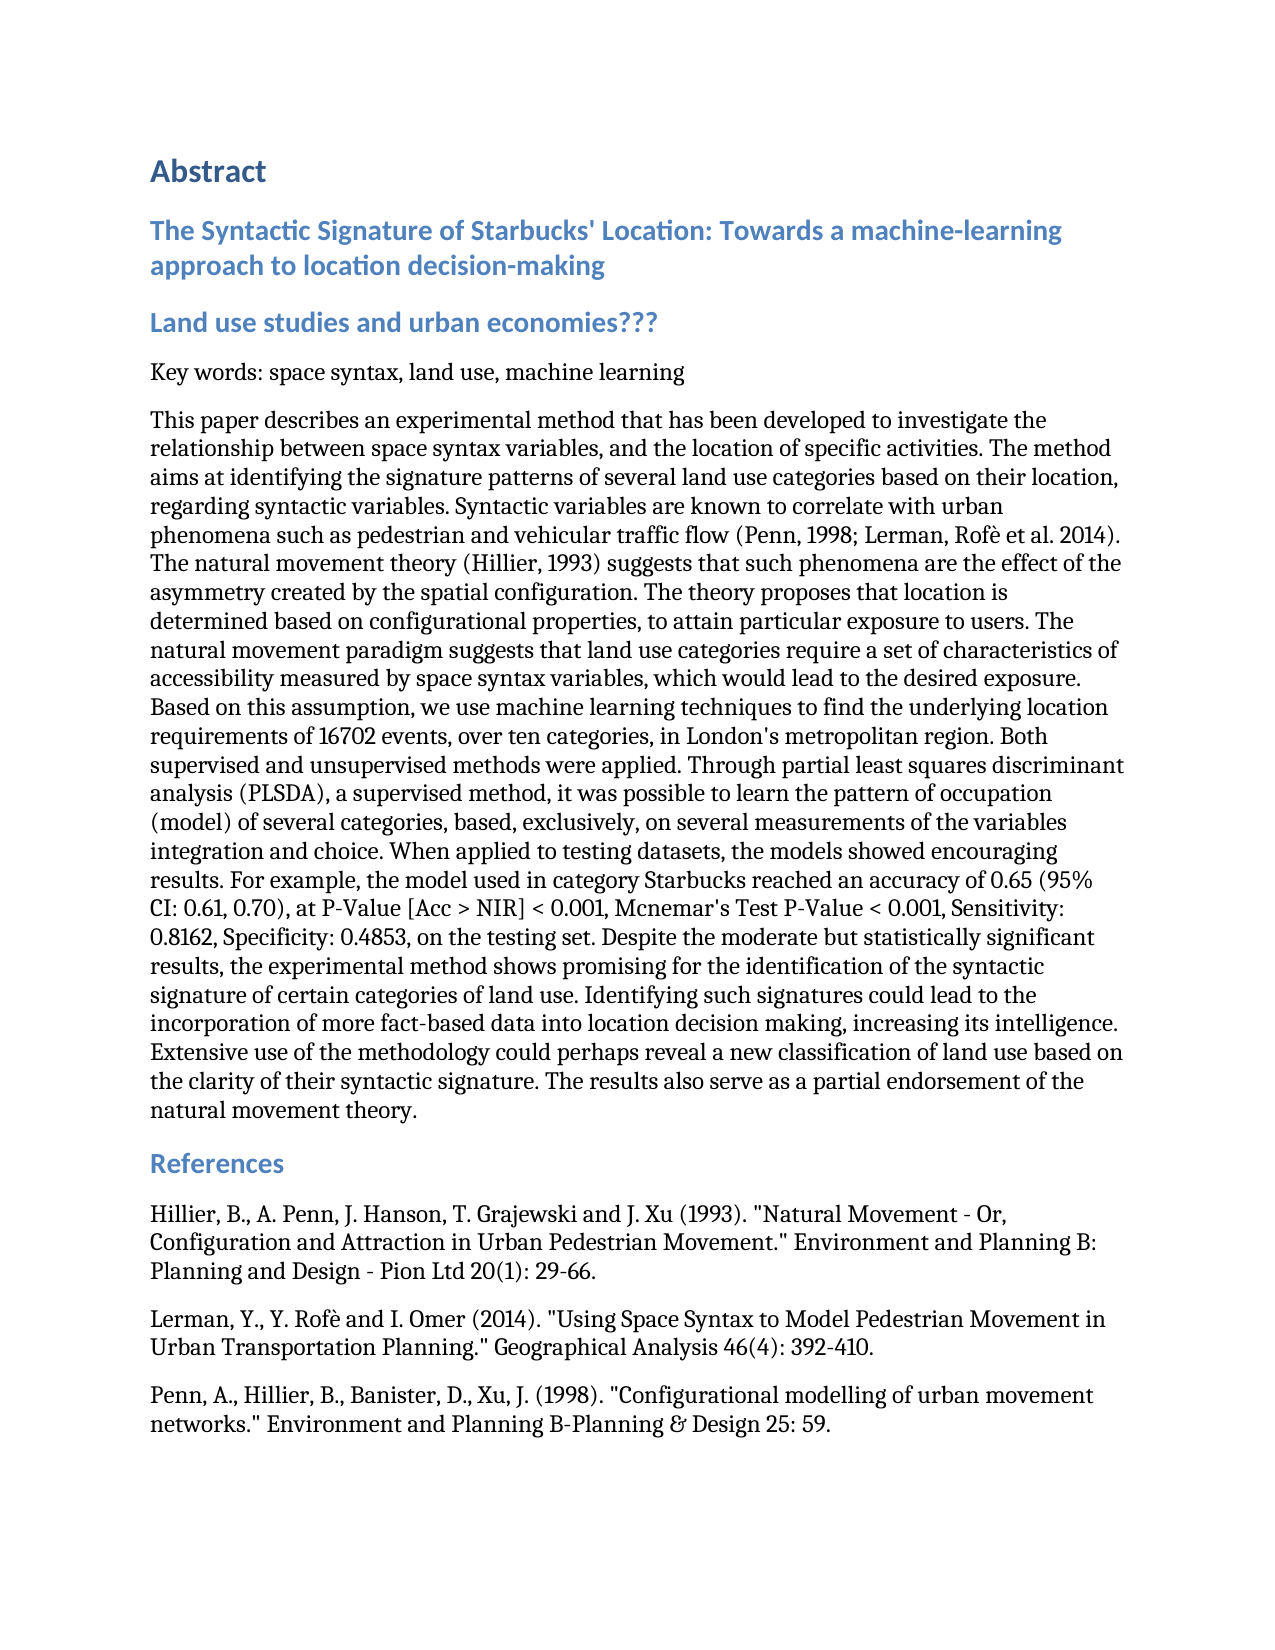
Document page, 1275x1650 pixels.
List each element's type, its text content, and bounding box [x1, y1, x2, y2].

subtitle Abstract [150, 150, 1125, 191]
text Penn, A., Hillier, B., Banister, D., Xu, J. (1998). "Configurational modelling of urban movement networks." Environment and Planning B-Planning & Design 25: 59. [150, 1381, 1125, 1438]
subtitle The Syntactic Signature of Starbucks' Location: Towards a machine-learning approach to location decision-making [150, 212, 1125, 283]
text Lerman, Y., Y. Rofè and I. Omer (2014). "Using Space Syntax to Model Pedestrian Movement in Urban Transportation Planning." Geographical Analysis 46(4): 392-410. [150, 1304, 1125, 1362]
text This paper describes an experimental method that has been developed to investigate the relationship between space syntax variables, and the location of specific activities. The method aims at identifying the signature patterns of several land use categories based on their location, regarding syntactic variables. Syntactic variables are known to correlate with urban phenomena such as pedestrian and vehicular traffic flow (Penn, 1998; Lerman, Rofè et al. 2014). The natural movement theory (Hillier, 1993) suggests that such phenomena are the effect of the asymmetry created by the spatial configuration. The theory proposes that location is determined based on configurational properties, to attain particular exposure to users. The natural movement paradigm suggests that land use categories require a set of characteristics of accessibility measured by space syntax variables, which would lead to the desired exposure. Based on this assumption, we use machine learning techniques to find the underlying location requirements of 16702 events, over ten categories, in London's metropolitan region. Both supervised and unsupervised methods were applied. Through partial least squares discriminant analysis (PLSDA), a supervised method, it was possible to learn the pattern of occupation (model) of several categories, based, exclusively, on several measurements of the variables integration and choice. When applied to testing datasets, the models showed encouraging results. For example, the model used in category Starbucks reached an accuracy of 0.65 (95% CI: 0.61, 0.70), at P-Value [Acc > NIR] < 0.001, Mcnemar's Test P-Value < 0.001, Sensitivity: 0.8162, Specificity: 0.4853, on the testing set. Despite the moderate but statistically significant results, the experimental method shows promising for the identification of the syntactic signature of certain categories of land use. Identifying such signatures could lead to the incorporation of more fact-based data into location decision making, increasing its intelligence. Extensive use of the methodology could perhaps reveal a new classification of land use based on the clarity of their syntactic signature. The results also serve as a partial endorsement of the natural movement theory. [150, 406, 1125, 1124]
subtitle Land use studies and urban economies??? [150, 304, 1125, 339]
text Key words: space syntax, land use, machine learning [150, 358, 1125, 387]
text Hillier, B., A. Penn, J. Hanson, T. Grajewski and J. Xu (1993). "Natural Movement - Or, Configuration and Attraction in Urban Pedestrian Movement." Environment and Planning B: Planning and Design - Pion Ltd 20(1): 29-66. [150, 1199, 1125, 1286]
subtitle References [150, 1145, 1125, 1181]
